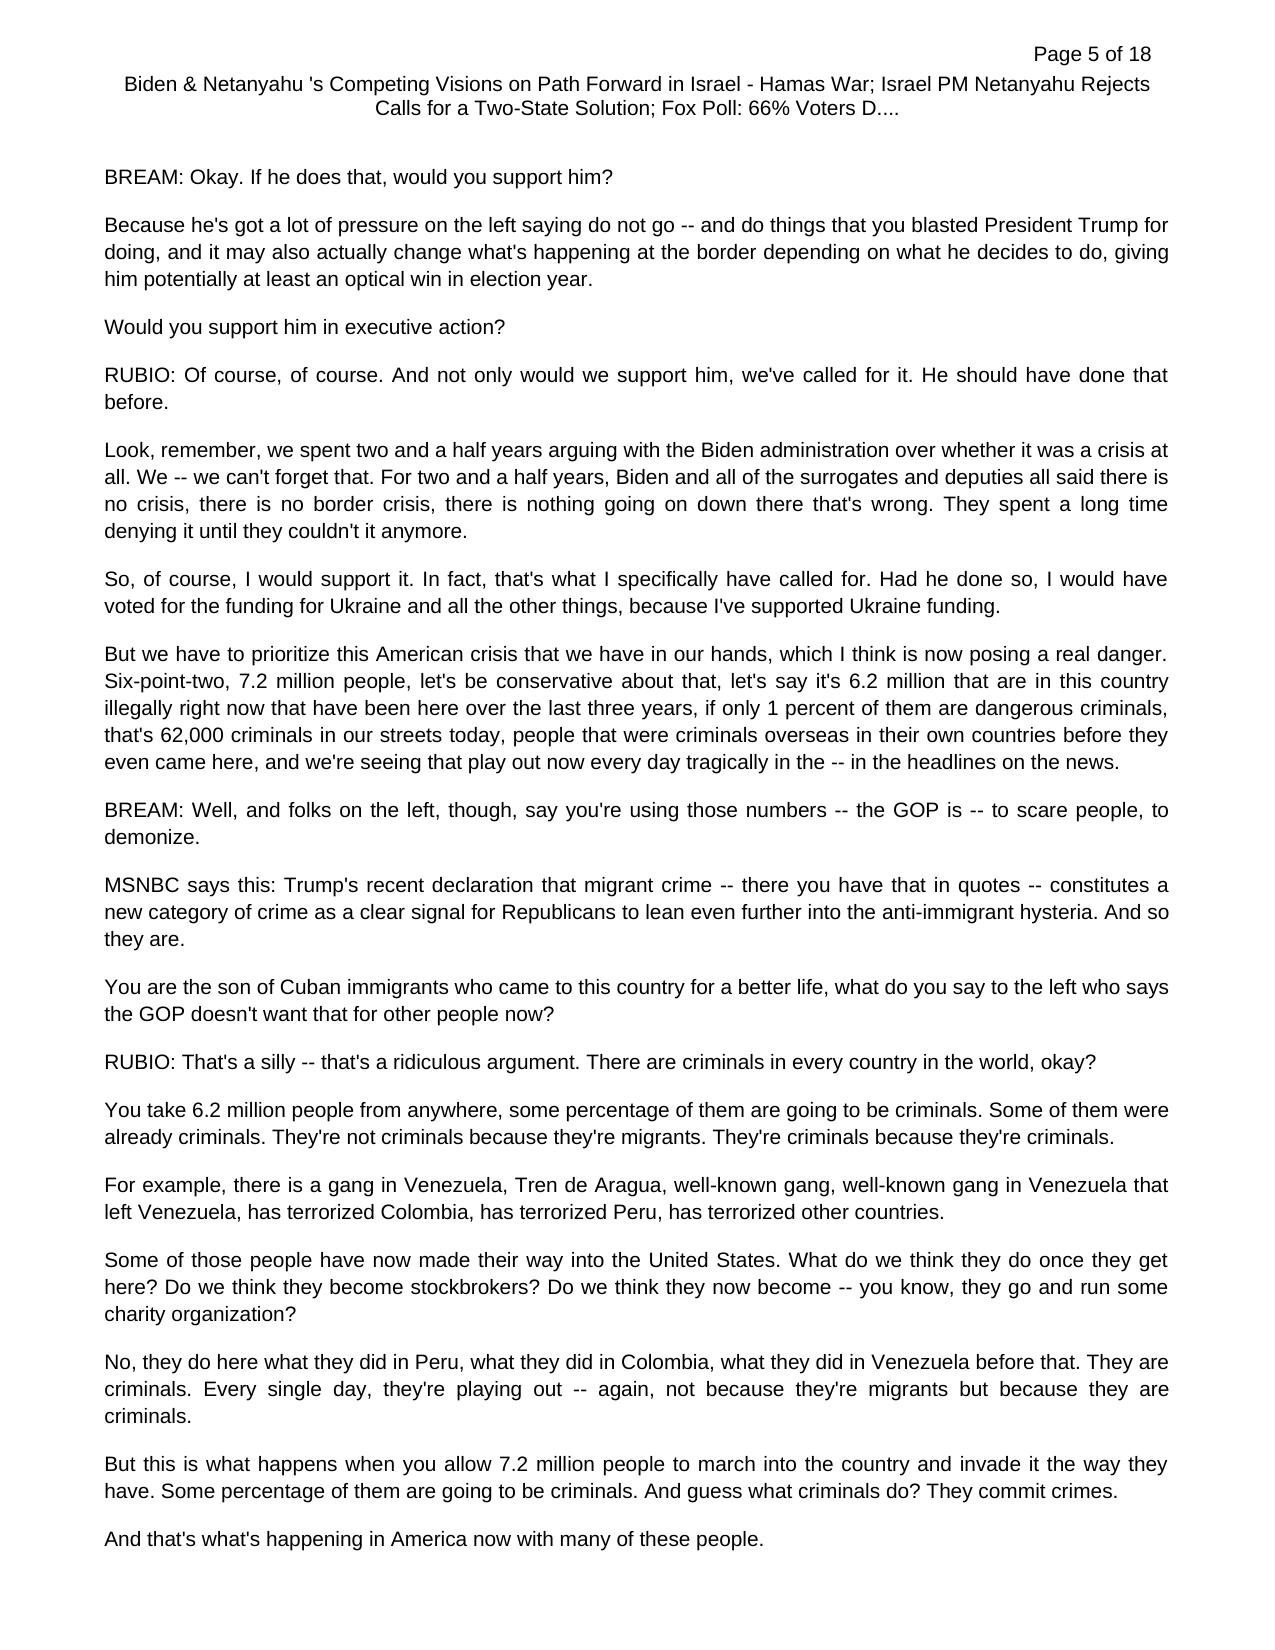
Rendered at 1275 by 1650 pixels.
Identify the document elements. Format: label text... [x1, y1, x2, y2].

text So, of course, I would support it. In fact, that's what I specifically have called for. Had he done so, I would have voted for the funding for Ukraine and all the other things, because I've supported Ukraine funding. [104, 563, 1171, 618]
text You take 6.2 million people from anywhere, some percentage of them are going to be criminals. Some of them were already criminals. They're not criminals because they're migrants. They're criminals because they're criminals. [104, 1095, 1171, 1149]
text MSNBC says this: Trump's recent declaration that migrant crime -- there you have that in quotes -- constitutes a new category of crime as a clear signal for Republicans to lean even further into the anti-immigrant hysteria. And so they are. [104, 870, 1171, 951]
text No, they do here what they did in Peru, what they did in Colombia, what they did in Venezuela before that. They are criminals. Every single day, they're playing out -- again, not because they're migrants but because they are criminals. [104, 1347, 1171, 1428]
text Some of those people have now made their way into the United States. What do we think they do once they get here? Do we think they become stockbrokers? Do we think they now become -- you know, they go and run some charity organization? [104, 1245, 1171, 1326]
text Look, remember, we spent two and a half years arguing with the Biden administration over whether it was a crisis at all. We -- we can't forget that. For two and a half years, Biden and all of the surrogates and deputies all said there is no crisis, there is no border crisis, there is nothing going on down there that's wrong. They spent a long time denying it until they couldn't it anymore. [104, 434, 1171, 543]
text You are the son of Cuban immigrants who came to this country for a better life, what do you say to the left who says the GOP doesn't want that for other people now? [104, 972, 1171, 1026]
text And that's what's happening in America now with many of these people. [104, 1524, 1171, 1551]
text For example, there is a gang in Venezuela, Tren de Aragua, well-known gang, well-known gang in Venezuela that left Venezuela, has terrorized Colombia, has terrorized Peru, has terrorized other countries. [104, 1170, 1171, 1224]
text Because he's got a lot of pressure on the left saying do not go -- and do things that you blasted President Trump for doing, and it may also actually change what's happening at the border depending on what he decides to do, giving him potentially at least an optical win in election year. [104, 209, 1171, 291]
text BREAM: Well, and folks on the left, though, say you're using those numbers -- the GOP is -- to scare people, to demonize. [104, 795, 1171, 849]
text But we have to prioritize this American crisis that we have in our hands, which I think is now posing a real danger. Six-point-two, 7.2 million people, let's be conservative about that, let's say it's 6.2 million that are in this country illegally right now that have been here over the last three years, if only 1 percent of them are dangerous criminals, that's 62,000 criminals in our streets today, people that were criminals overseas in their own countries before they even came here, and we're seeing that play out now every day tragically in the -- in the headlines on the news. [104, 638, 1171, 774]
text Would you support him in executive action? [104, 311, 1171, 338]
text RUBIO: That's a silly -- that's a ridiculous argument. There are criminals in every country in the world, okay? [104, 1047, 1171, 1074]
text RUBIO: Of course, of course. And not only would we support him, we've called for it. He should have done that before. [104, 359, 1171, 413]
text But this is what happens when you allow 7.2 million people to march into the country and invade it the way they have. Some percentage of them are going to be criminals. And guess what criminals do? They commit crimes. [104, 1449, 1171, 1503]
text BREAM: Okay. If he does that, would you support him? [104, 161, 1171, 188]
